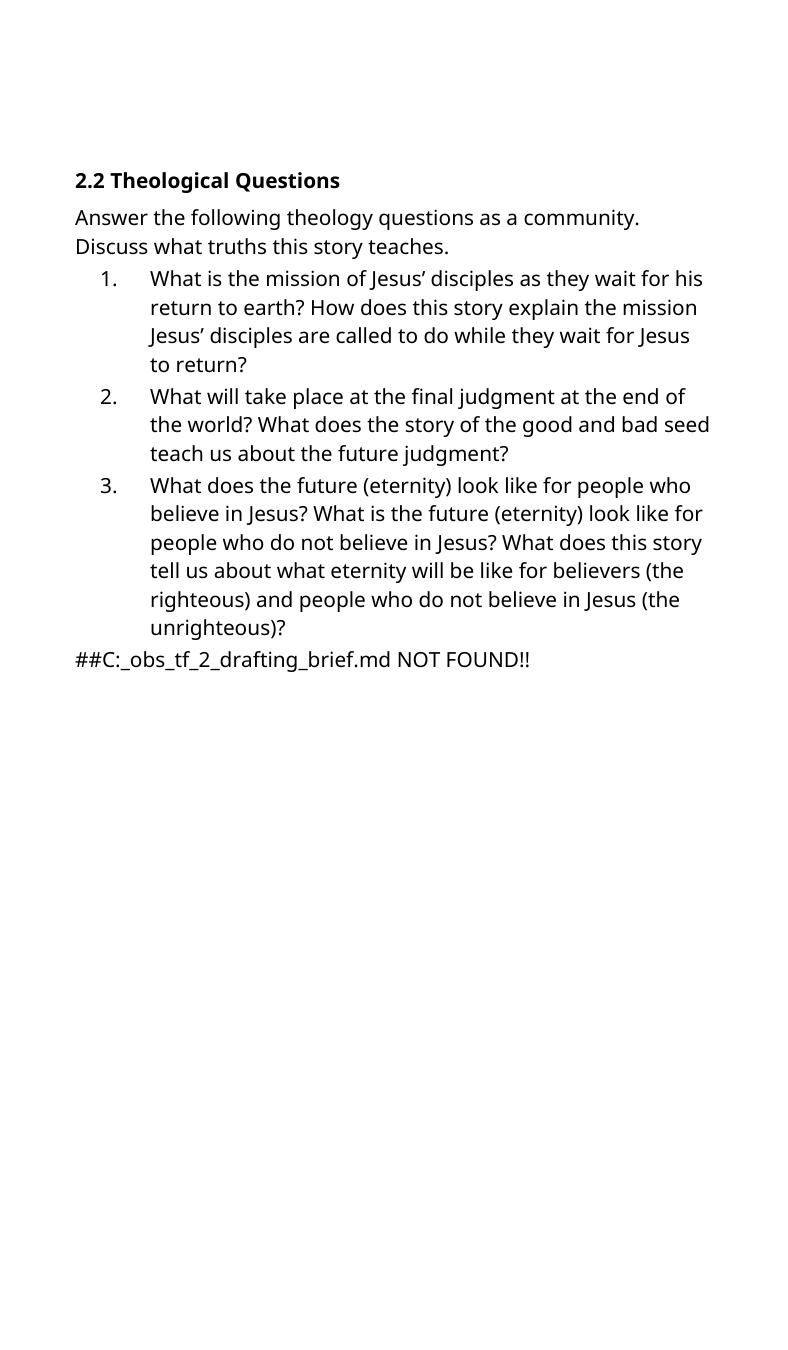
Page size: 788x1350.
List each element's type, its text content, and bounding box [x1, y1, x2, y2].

text Answer the following theology questions as a community. Discuss what truths this story teaches. [75, 203, 712, 260]
subtitle 2.2 Theological Questions [75, 167, 712, 195]
list What is the mission of Jesus’ disciples as they wait for his return to earth? How does this story explain the mission Jesus’ disciples are called to do while they wait for Jesus to return? [100, 264, 712, 378]
list What will take place at the final judgment at the end of the world? What does the story of the good and bad seed teach us about the future judgment? [100, 382, 712, 467]
text ##C:_obs_tf_2_drafting_brief.md NOT FOUND!! [75, 645, 712, 674]
list What does the future (eternity) look like for people who believe in Jesus? What is the future (eternity) look like for people who do not believe in Jesus? What does this story tell us about what eternity will be like for believers (the righteous) and people who do not believe in Jesus (the unrighteous)? [100, 471, 712, 642]
